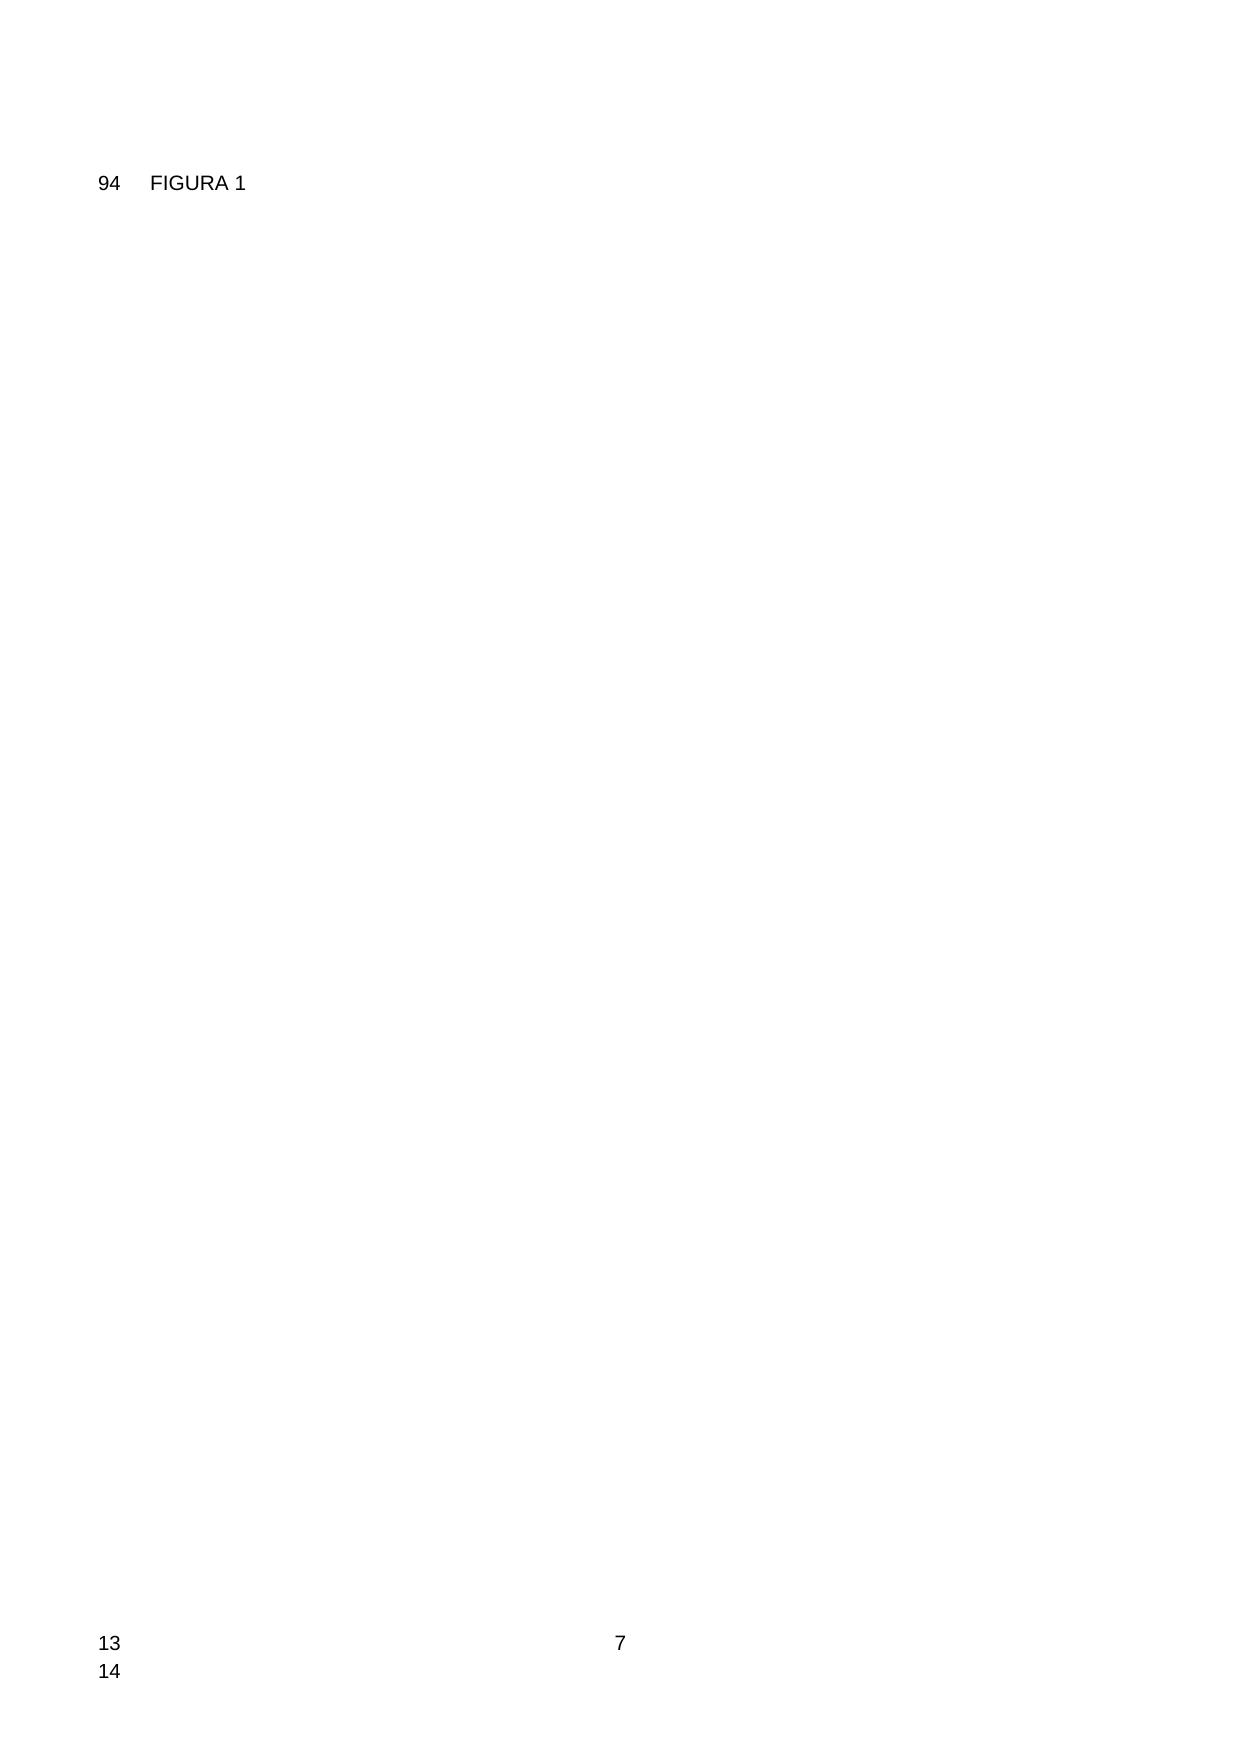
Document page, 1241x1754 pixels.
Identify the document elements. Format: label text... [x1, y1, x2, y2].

subtitle FIGURA 1 [150, 171, 1090, 195]
